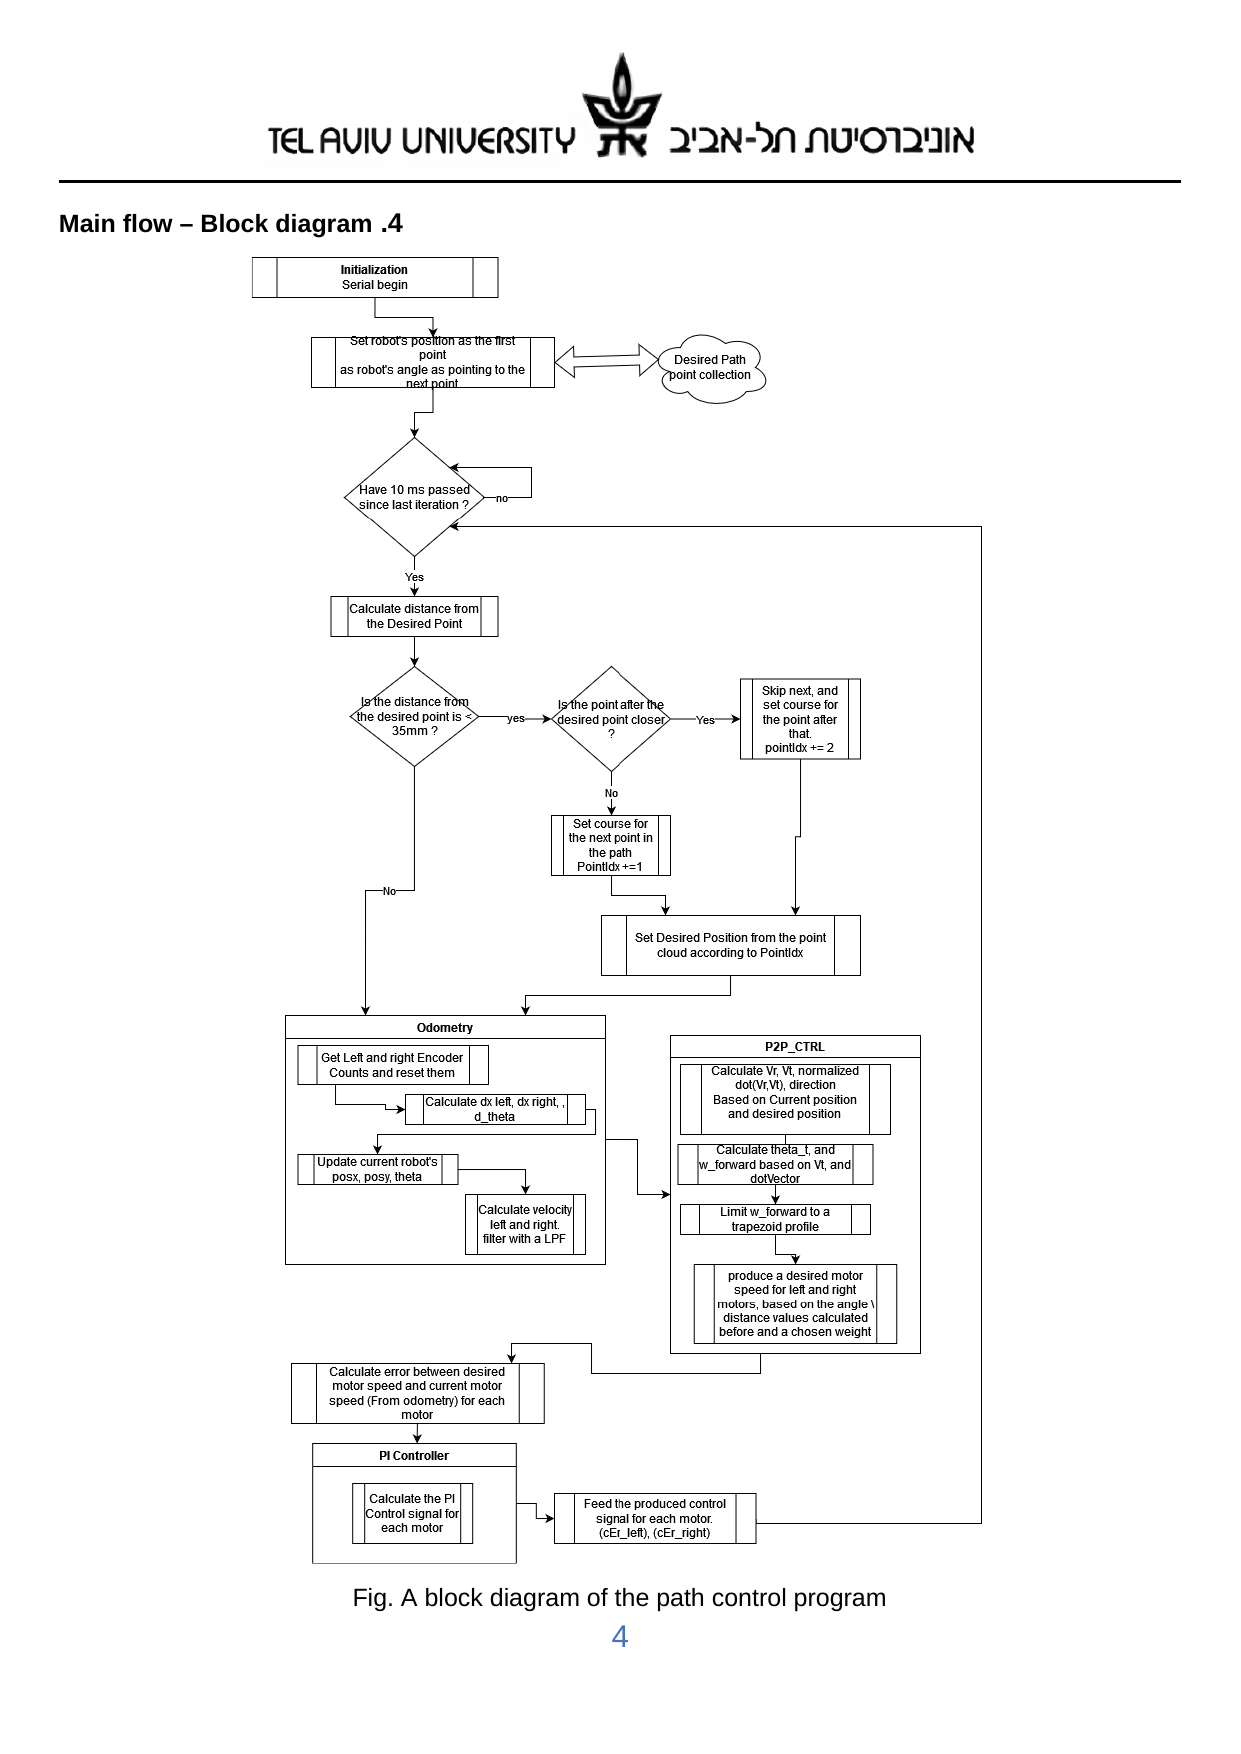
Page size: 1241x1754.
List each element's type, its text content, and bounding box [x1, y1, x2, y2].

text 4. Main flow – Block diagram [59, 207, 1181, 239]
text Fig. A block diagram of the path control program [59, 1583, 1181, 1611]
picture [250, 41, 990, 179]
picture [251, 257, 989, 1564]
